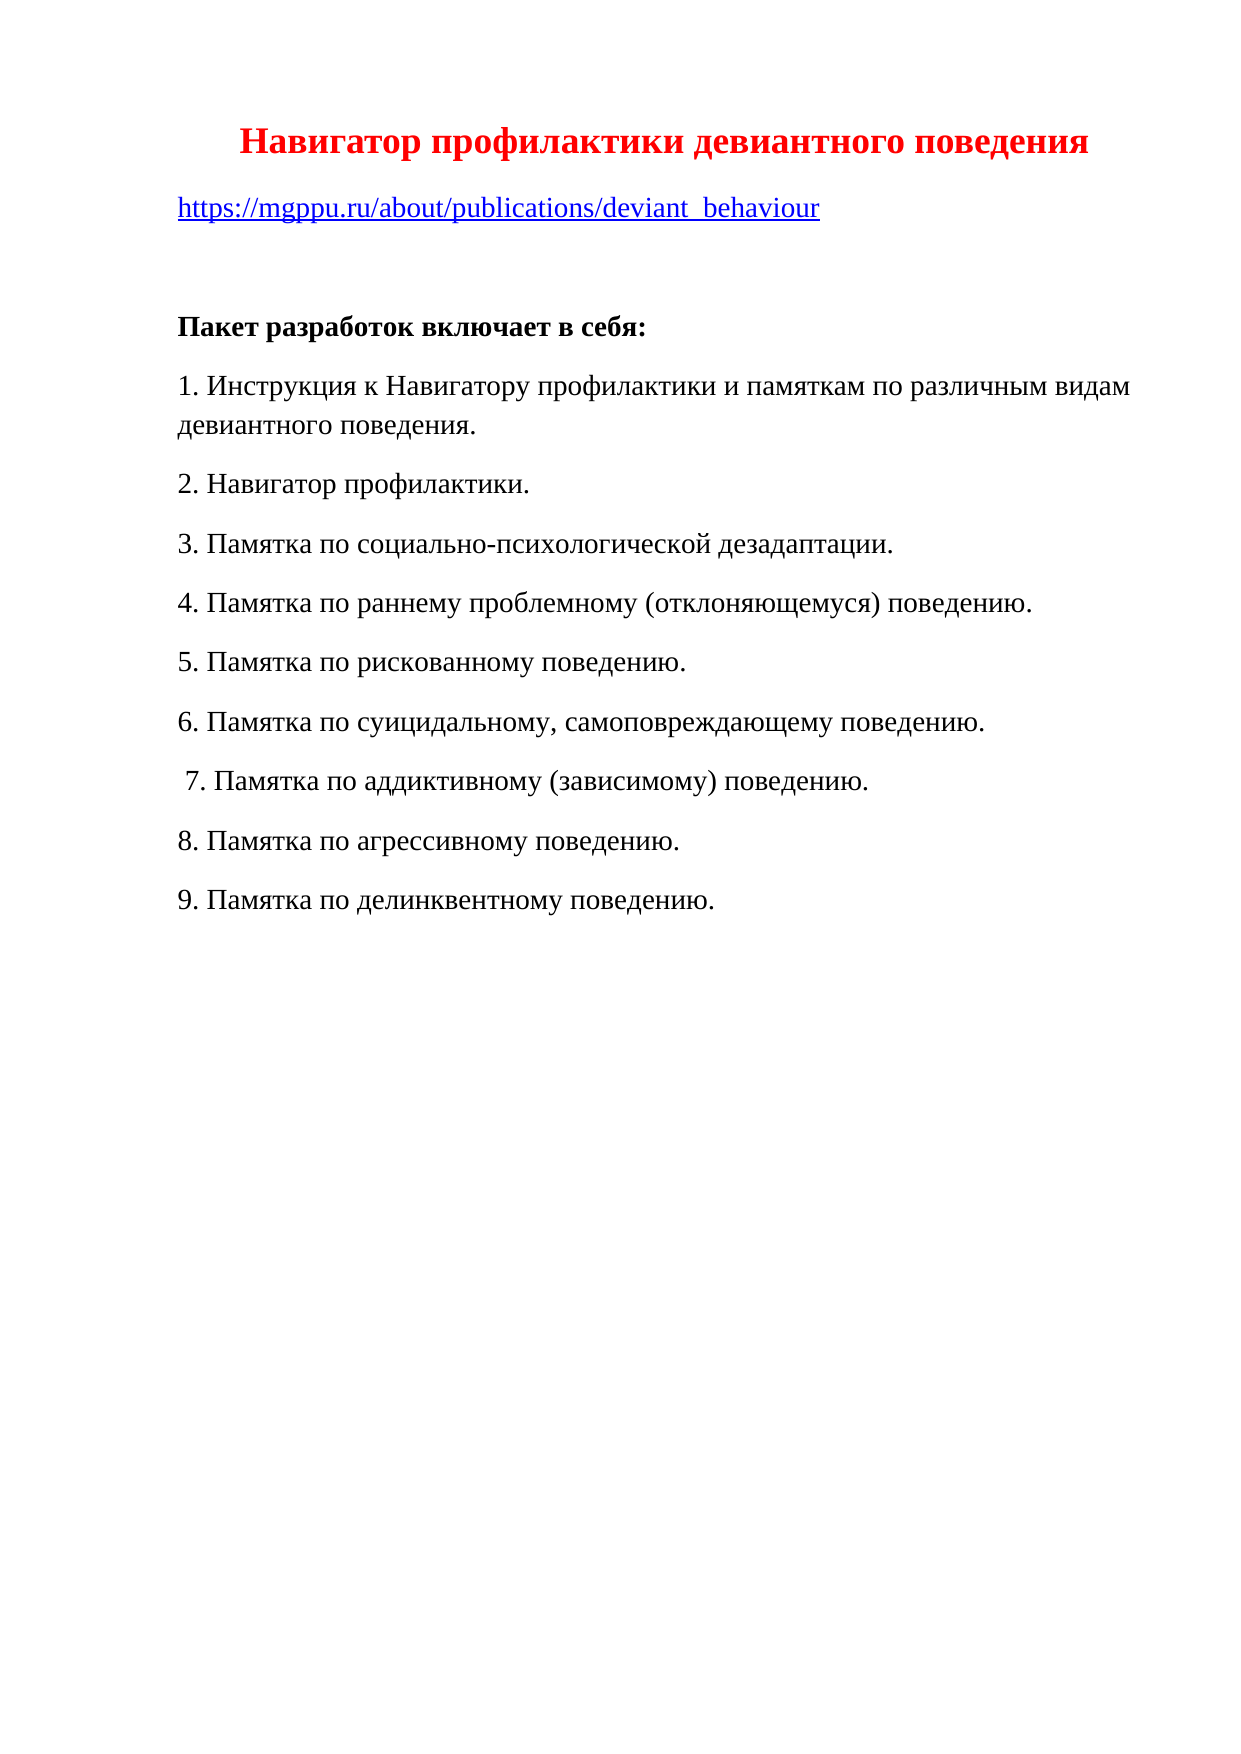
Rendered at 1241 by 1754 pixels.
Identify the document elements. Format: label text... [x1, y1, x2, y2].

text Навигатор профилактики девиантного поведения [177, 118, 1152, 161]
text 5. Памятка по рискованному поведению. [177, 644, 1152, 678]
text 3. Памятка по социально-психологической дезадаптации. [177, 526, 1152, 559]
text Пакет разработок включает в себя: [177, 309, 1152, 343]
text 2. Навигатор профилактики. [177, 466, 1152, 500]
text 1. Инструкция к Навигатору профилактики и памяткам по различным видам девиантного поведения. [177, 368, 1152, 441]
text 7. Памятка по аддиктивному (зависимому) поведению. [177, 763, 1152, 797]
text 8. Памятка по агрессивному поведению. [177, 823, 1152, 856]
text 4. Памятка по раннему проблемному (отклоняющемуся) поведению. [177, 585, 1152, 619]
text 9. Памятка по делинквентному поведению. [177, 882, 1152, 916]
text 6. Памятка по суицидальному, самоповреждающему поведению. [177, 704, 1152, 737]
text https://mgppu.ru/about/publications/deviant_behaviour [177, 190, 1152, 224]
